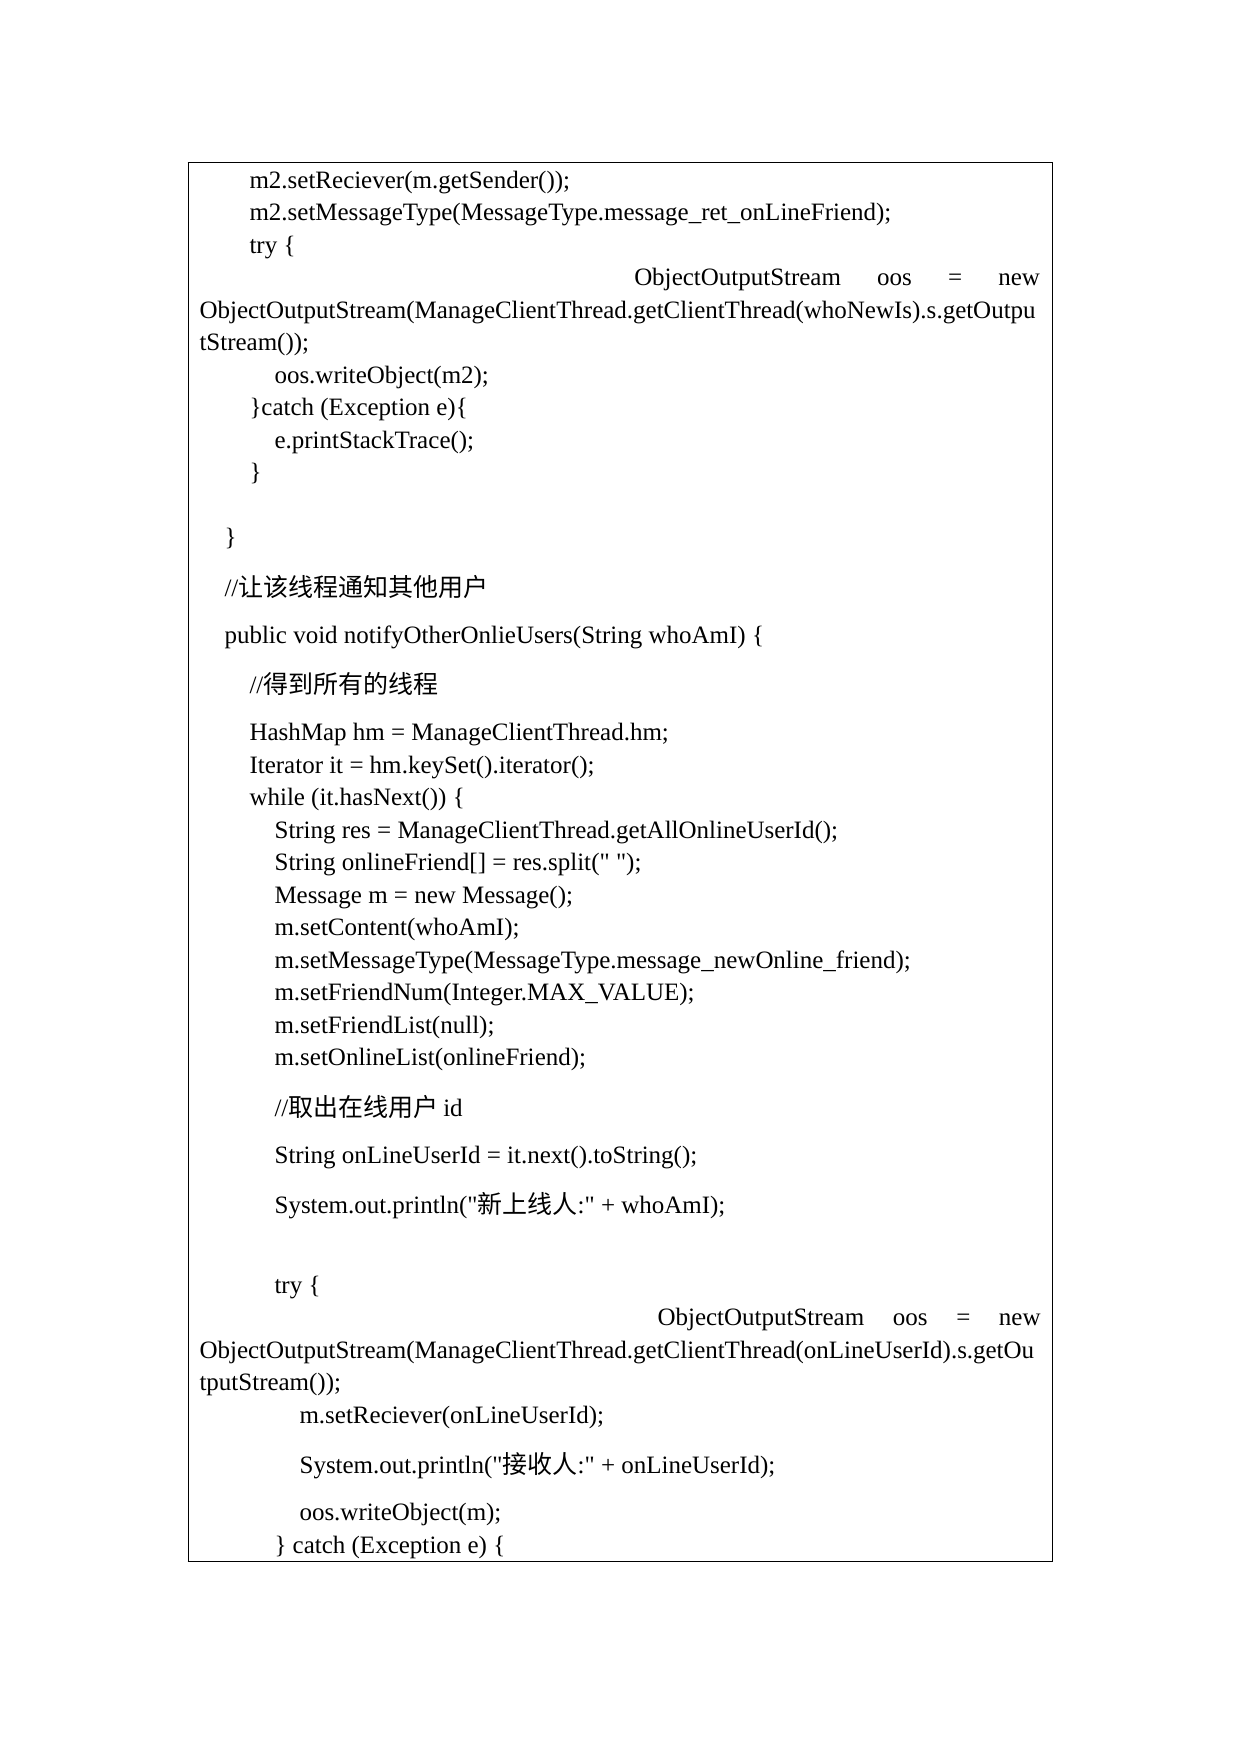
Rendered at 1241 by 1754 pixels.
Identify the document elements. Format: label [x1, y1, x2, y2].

table_header [189, 163, 1052, 1561]
